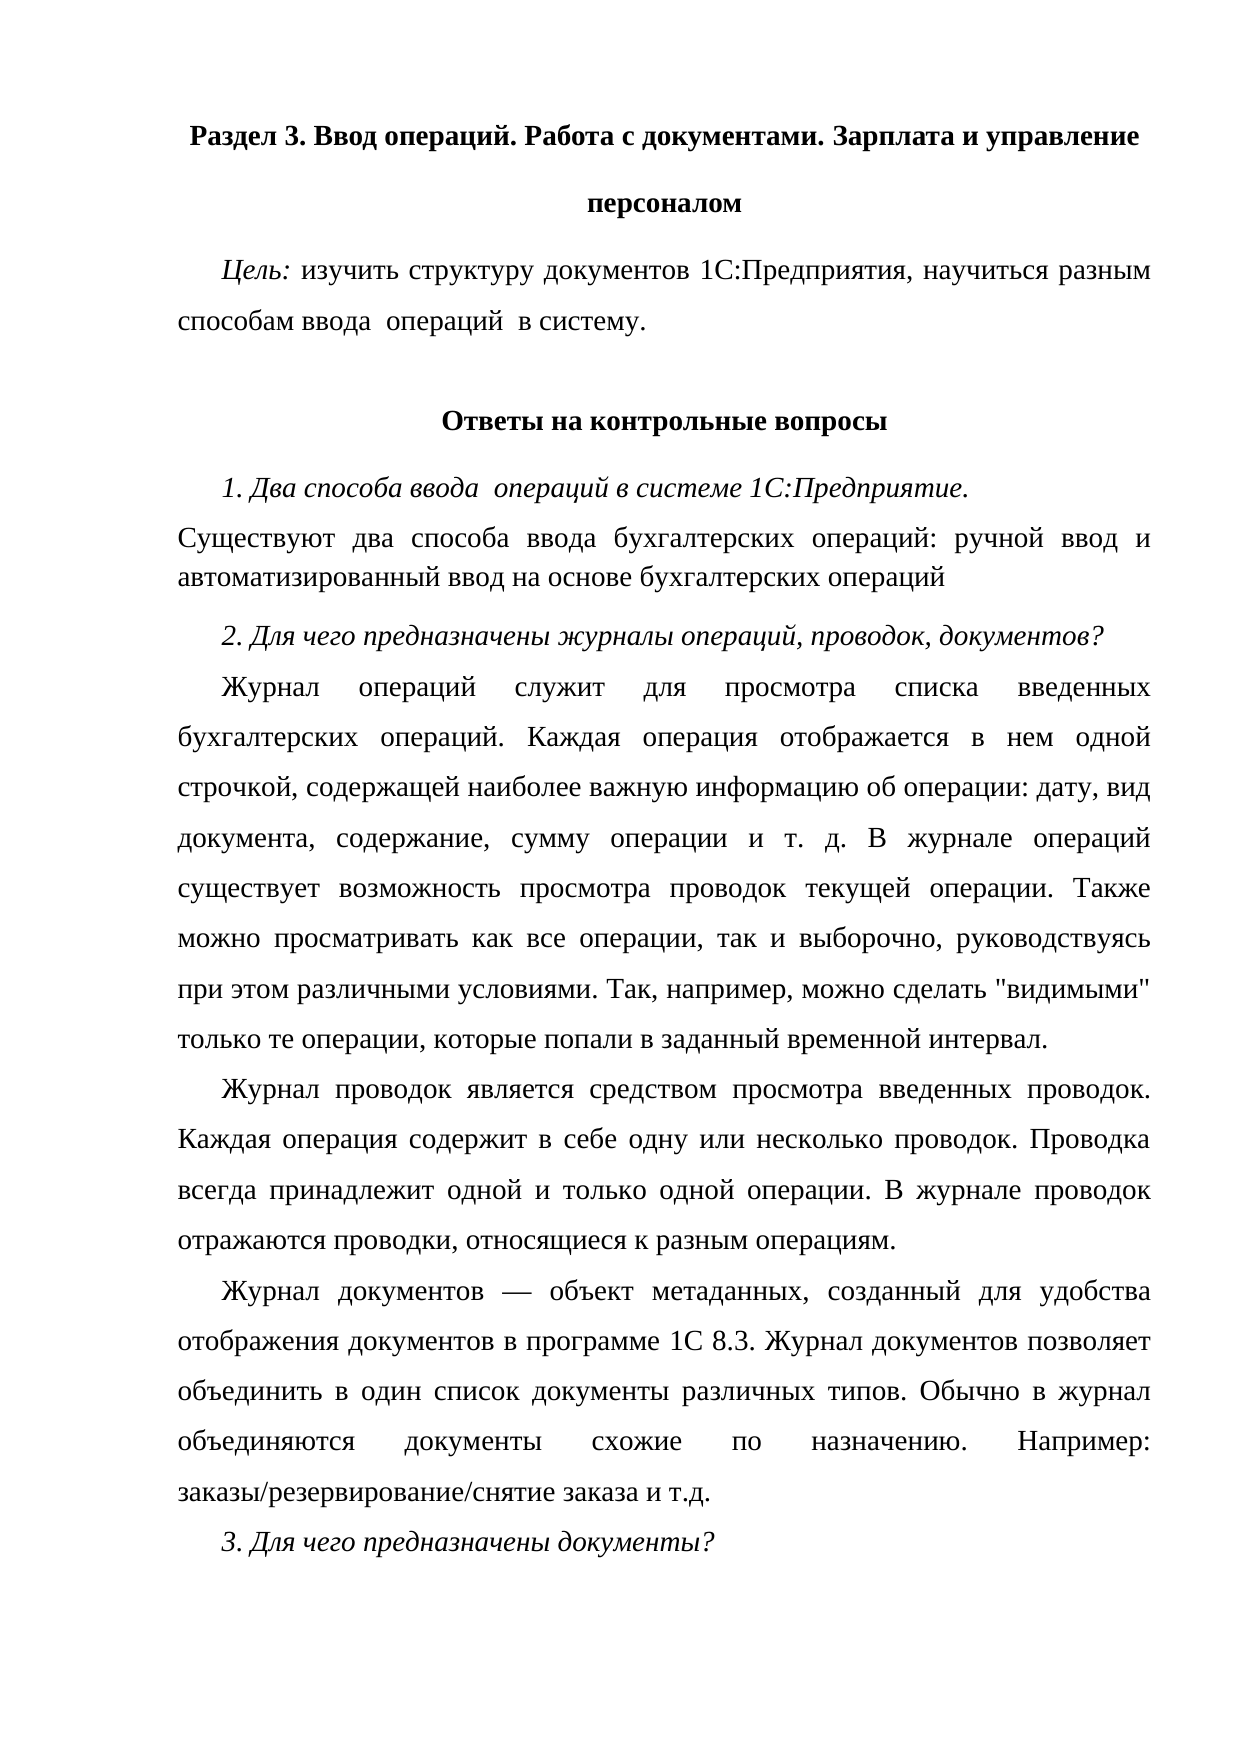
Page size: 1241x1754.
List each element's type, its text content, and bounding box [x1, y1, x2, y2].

text Журнал документов — объект метаданных, созданный для удобства отображения документов в программе 1С 8.3. Журнал документов позволяет объединить в один список документы различных типов. Обычно в журнал объединяются документы схожие по назначению. Например: заказы/резервирование/снятие заказа и т.д. [177, 1273, 1152, 1507]
text Журнал проводок является средством просмотра введенных проводок. Каждая операция содержит в себе одну или несколько проводок. Проводка всегда принадлежит одной и только одной операции. В журнале проводок отражаются проводки, относящиеся к разным операциям. [177, 1071, 1152, 1256]
subtitle Раздел 3. Ввод операций. Работа с документами. Зарплата и управление персоналом [177, 118, 1152, 219]
text Журнал операций служит для просмотра списка введенных бухгалтерских операций. Каждая операция отображается в нем одной строчкой, содержащей наиболее важную информацию об операции: дату, вид документа, содержание, сумму операции и т. д. В журнале операций существует возможность просмотра проводок текущей операции. Также можно просматривать как все операции, так и выборочно, руководствуясь при этом различными условиями. Так, например, можно сделать "видимыми" только те операции, которые попали в заданный временной интервал. [177, 669, 1152, 1054]
text Существуют два способа ввода бухгалтерских операций: ручной ввод и автоматизированный ввод на основе бухгалтерских операций [177, 521, 1152, 593]
text Цель: изучить структуру документов 1С:Предприятия, научиться разным способам ввода операций в систему. [177, 252, 1152, 336]
text 2. Для чего предназначены журналы операций, проводок, документов? [177, 618, 1152, 652]
text 3. Для чего предназначены документы? [177, 1524, 1152, 1558]
subtitle Ответы на контрольные вопросы [177, 403, 1152, 437]
text 1. Два способа ввода операций в системе 1С:Предприятие. [177, 470, 1152, 504]
